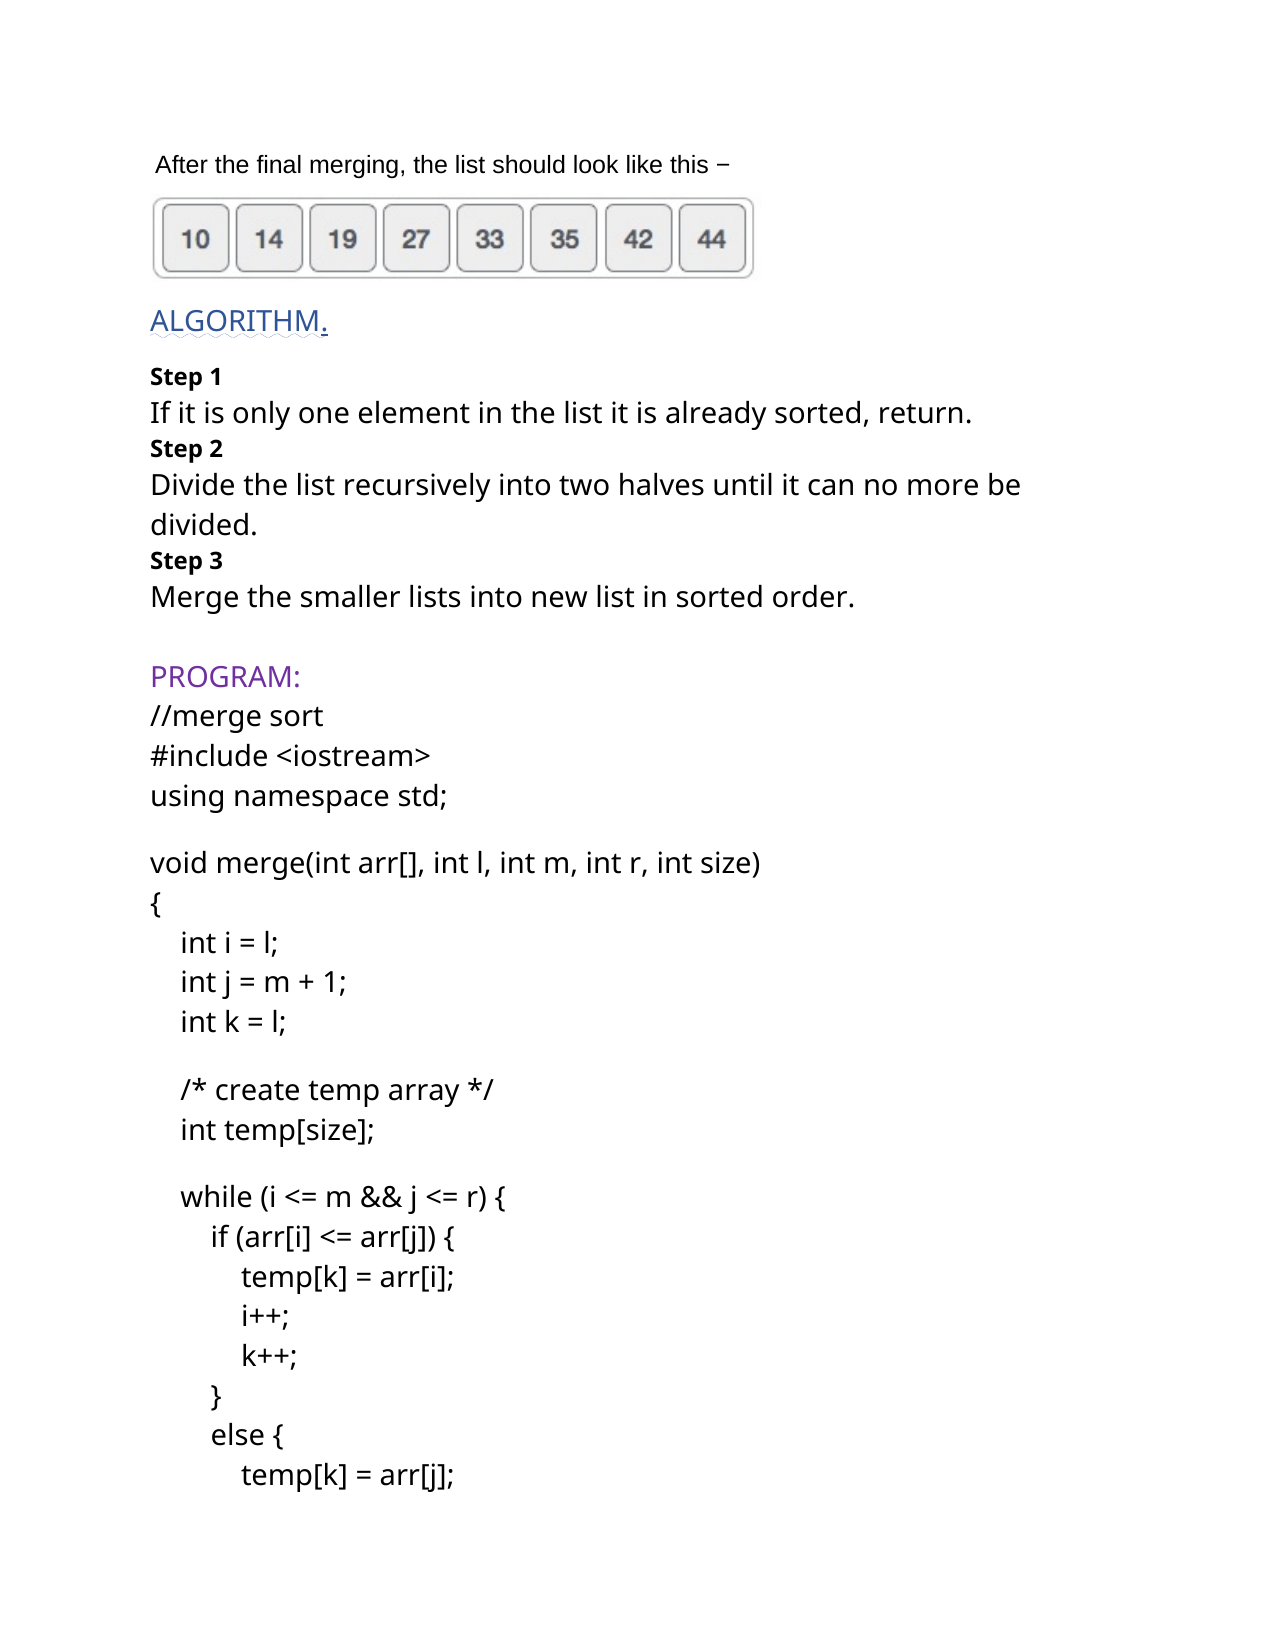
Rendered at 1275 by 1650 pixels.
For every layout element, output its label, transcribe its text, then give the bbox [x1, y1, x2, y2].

text else { [150, 1414, 1125, 1454]
text i++; [150, 1296, 1125, 1335]
text { [150, 882, 1125, 922]
text #include <iostream> [150, 735, 1125, 775]
text int j = m + 1; [150, 962, 1125, 1001]
text Step 3 [150, 544, 1125, 576]
text void merge(int arr[], int l, int m, int r, int size) [150, 843, 1125, 882]
text Divide the list recursively into two halves until it can no more be divided. [150, 464, 1125, 544]
text while (i <= m && j <= r) { [150, 1176, 1125, 1216]
text Merge the smaller lists into new list in sorted order. [150, 576, 1125, 616]
text /* create temp array */ [150, 1069, 1125, 1109]
text Step 1 [150, 359, 1125, 392]
text int i = l; [150, 922, 1125, 962]
text int temp[size]; [150, 1109, 1125, 1148]
text ALGORITHM. [150, 300, 1125, 340]
picture [150, 193, 762, 282]
text using namespace std; [150, 775, 1125, 814]
text Step 2 [150, 432, 1125, 464]
text temp[k] = arr[j]; [150, 1454, 1125, 1494]
text } [150, 1375, 1125, 1414]
text PROGRAM: [150, 656, 1125, 696]
text After the final merging, the list should look like this − [155, 150, 1120, 179]
text //merge sort [150, 696, 1125, 735]
text temp[k] = arr[i]; [150, 1256, 1125, 1296]
text int k = l; [150, 1001, 1125, 1041]
text if (arr[i] <= arr[j]) { [150, 1216, 1125, 1256]
text If it is only one element in the list it is already sorted, return. [150, 392, 1125, 432]
text k++; [150, 1335, 1125, 1375]
